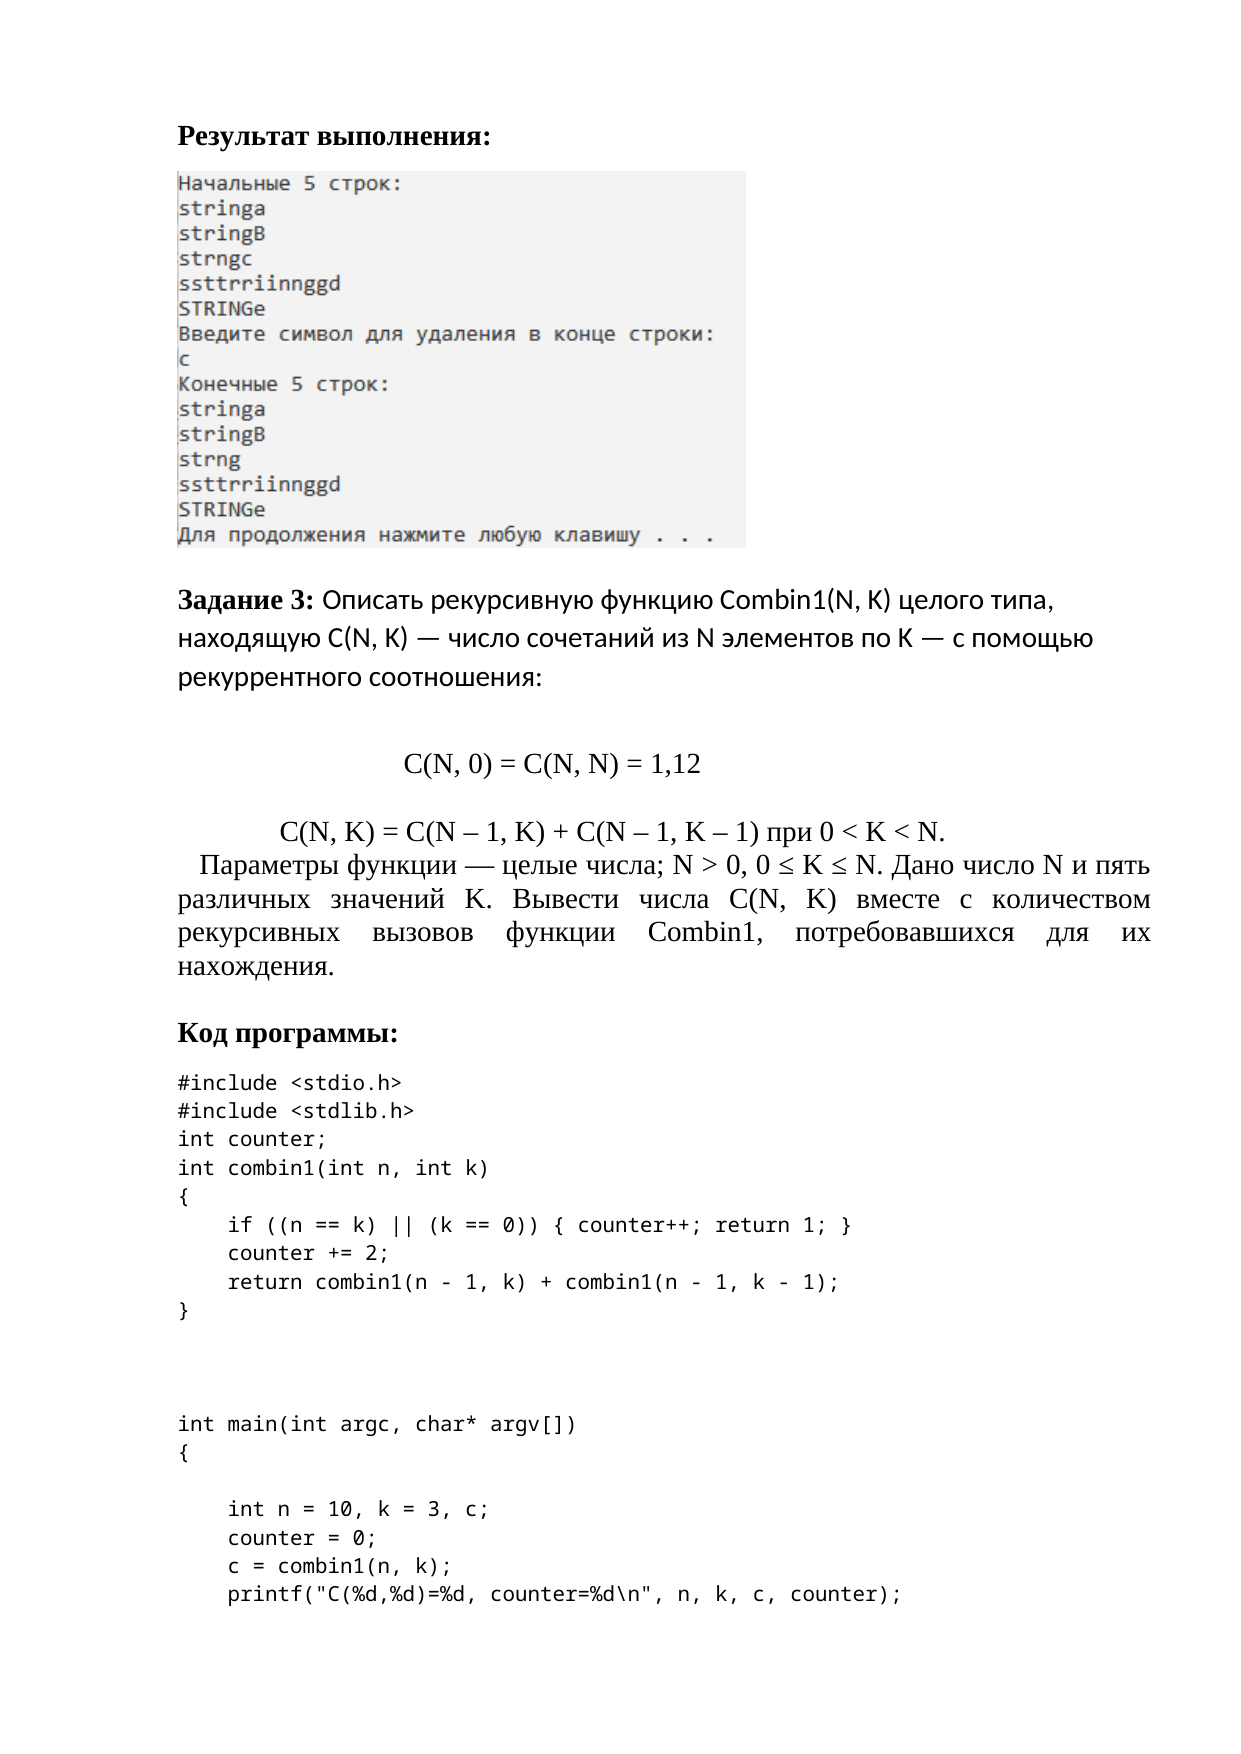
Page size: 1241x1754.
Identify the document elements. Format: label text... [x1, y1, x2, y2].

text Задание 3: Описать рекурсивную функцию Combin1(N, K) целого типа, находящую C(N, K) — число сочетаний из N элементов по K — с помощью рекуррентного соотношения: [177, 581, 1152, 693]
text counter += 2; [177, 1238, 1152, 1267]
text C(N, K) = C(N – 1, K) + C(N – 1, K – 1) при 0 < K < N. [177, 814, 1152, 847]
text int combin1(int n, int k) [177, 1153, 1152, 1181]
text C(N, 0) = C(N, N) = 1,12 [177, 747, 1152, 780]
text int n = 10, k = 3, c; [177, 1494, 1152, 1523]
text counter = 0; [177, 1523, 1152, 1551]
text #include <stdlib.h> [177, 1096, 1152, 1124]
text return combin1(n - 1, k) + combin1(n - 1, k - 1); [177, 1267, 1152, 1295]
text } [177, 1295, 1152, 1324]
text Параметры функции — целые числа; N > 0, 0 ≤ K ≤ N. Дано число N и пять различных значений K. Вывести числа C(N, K) вместе с количеством рекурсивных вызовов функции Combin1, потребовавшихся для их нахождения. [177, 847, 1152, 981]
text { [177, 1437, 1152, 1466]
text if ((n == k) || (k == 0)) { counter++; return 1; } [177, 1210, 1152, 1238]
text int counter; [177, 1124, 1152, 1153]
text #include <stdio.h> [177, 1068, 1152, 1096]
text { [177, 1181, 1152, 1210]
text int main(int argc, char* argv[]) [177, 1409, 1152, 1437]
text Результат выполнения: [177, 118, 1152, 152]
text Код программы: [177, 1015, 1152, 1048]
text printf("C(%d,%d)=%d, counter=%d\n", n, k, c, counter); [177, 1579, 1152, 1608]
text c = combin1(n, k); [177, 1551, 1152, 1579]
picture [177, 171, 746, 548]
